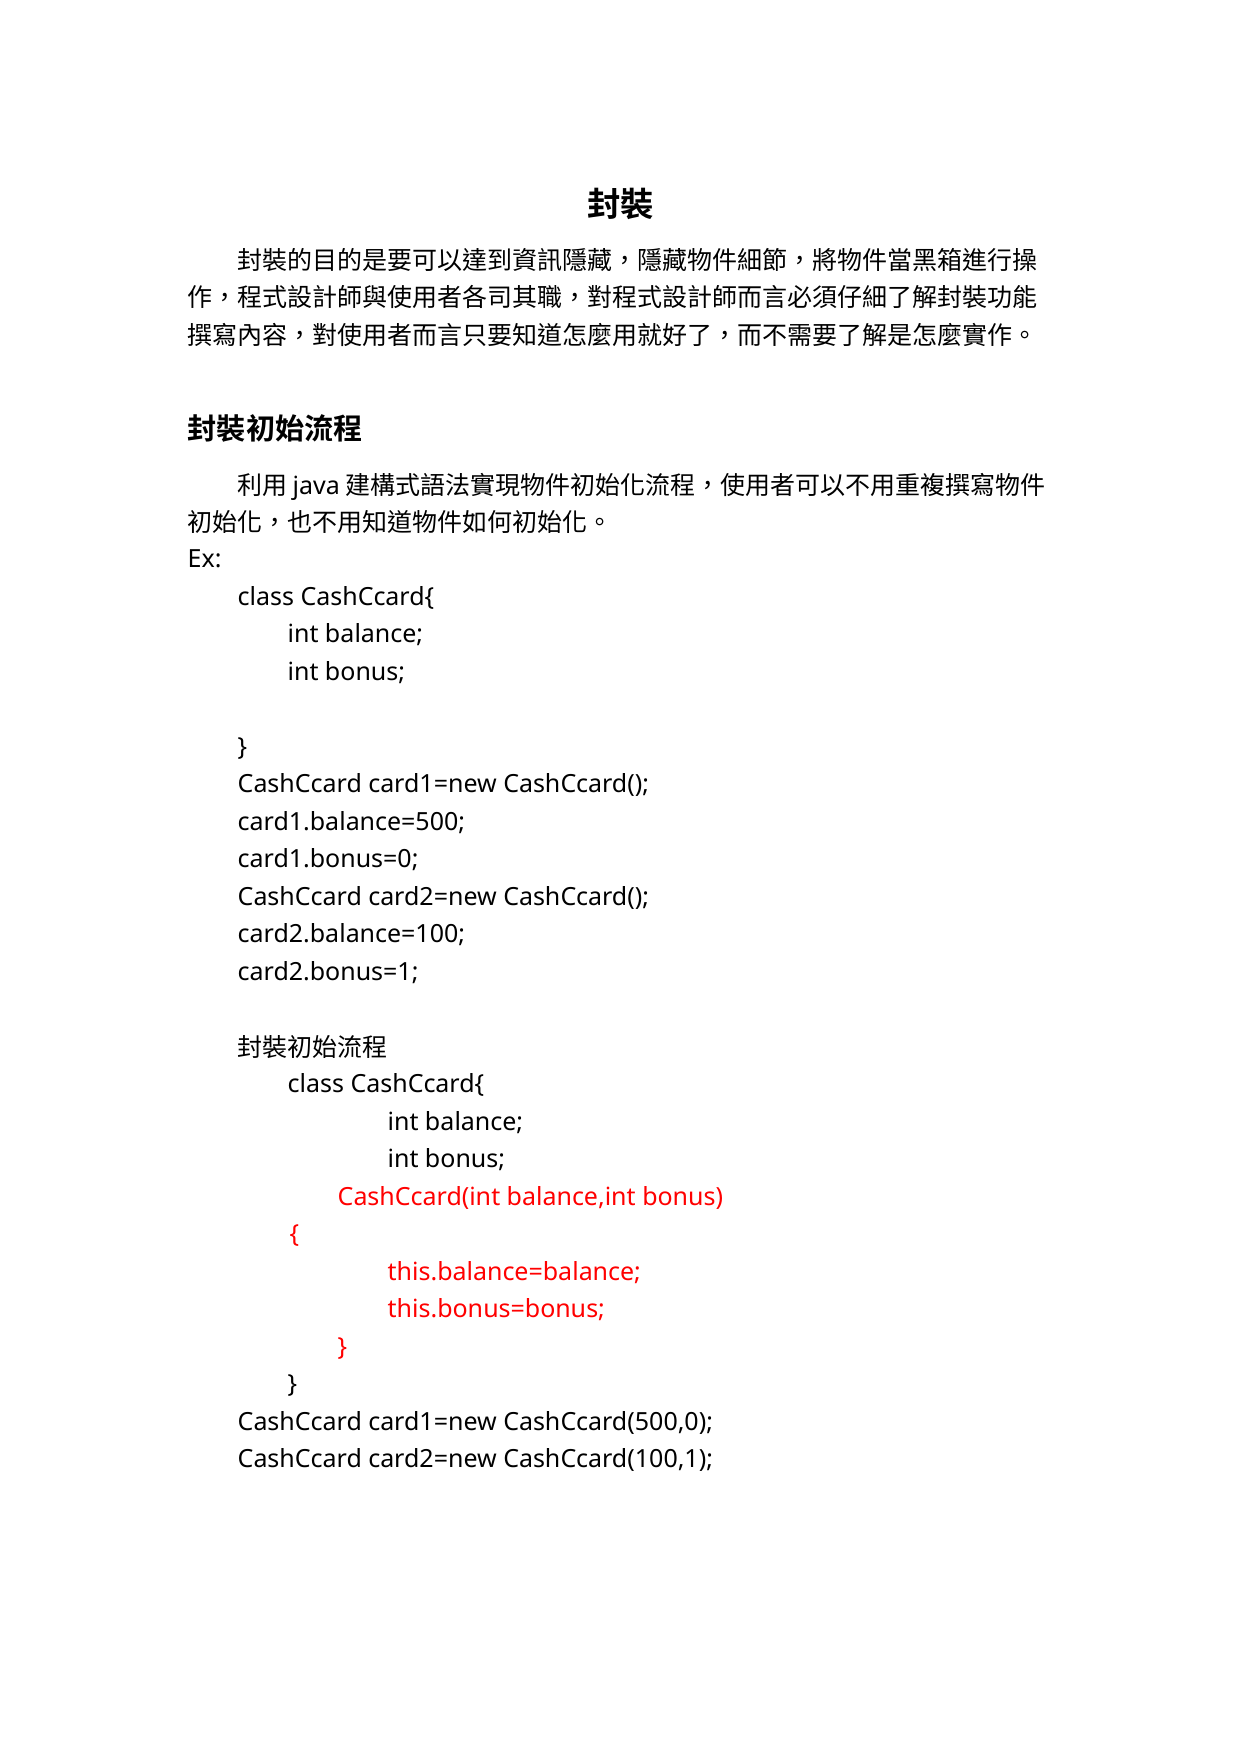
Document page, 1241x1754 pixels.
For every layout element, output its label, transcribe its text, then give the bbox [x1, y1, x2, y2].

text class CashCcard{ [237, 1064, 1053, 1102]
text } [237, 1364, 1053, 1402]
text this.balance=balance; [187, 1252, 1053, 1289]
text class CashCcard{ [187, 577, 1053, 614]
text Ex: [187, 539, 1053, 577]
text CashCcard card2=new CashCcard(100,1); [187, 1439, 1053, 1477]
text { [187, 1214, 1053, 1252]
text CashCcard card2=new CashCcard(); [187, 877, 1053, 914]
text card1.bonus=0; [187, 839, 1053, 877]
text int bonus; [187, 652, 1053, 689]
text } [187, 1327, 1053, 1364]
text 封裝初始流程 [187, 389, 1053, 464]
text int balance; [187, 614, 1053, 652]
text CashCcard card1=new CashCcard(500,0); [187, 1402, 1053, 1439]
text } [187, 727, 1053, 764]
text 封裝初始流程 [187, 1027, 1053, 1064]
text card2.balance=100; [187, 914, 1053, 952]
text CashCcard(int balance,int bonus) [187, 1177, 1053, 1214]
text this.bonus=bonus; [187, 1289, 1053, 1327]
text card1.balance=500; [187, 802, 1053, 839]
text 封裝的目的是要可以達到資訊隱藏，隱藏物件細節，將物件當黑箱進行操作，程式設計師與使用者各司其職，對程式設計師而言必須仔細了解封裝功能撰寫內容，對使用者而言只要知道怎麼用就好了，而不需要了解是怎麼實作。 [187, 239, 1053, 352]
text card2.bonus=1; [187, 952, 1053, 989]
text CashCcard card1=new CashCcard(); [187, 764, 1053, 802]
text int bonus; [187, 1139, 1053, 1177]
text 封裝 [187, 164, 1053, 239]
text int balance; [187, 1102, 1053, 1139]
text 利用java建構式語法實現物件初始化流程，使用者可以不用重複撰寫物件初始化，也不用知道物件如何初始化。 [187, 464, 1053, 539]
